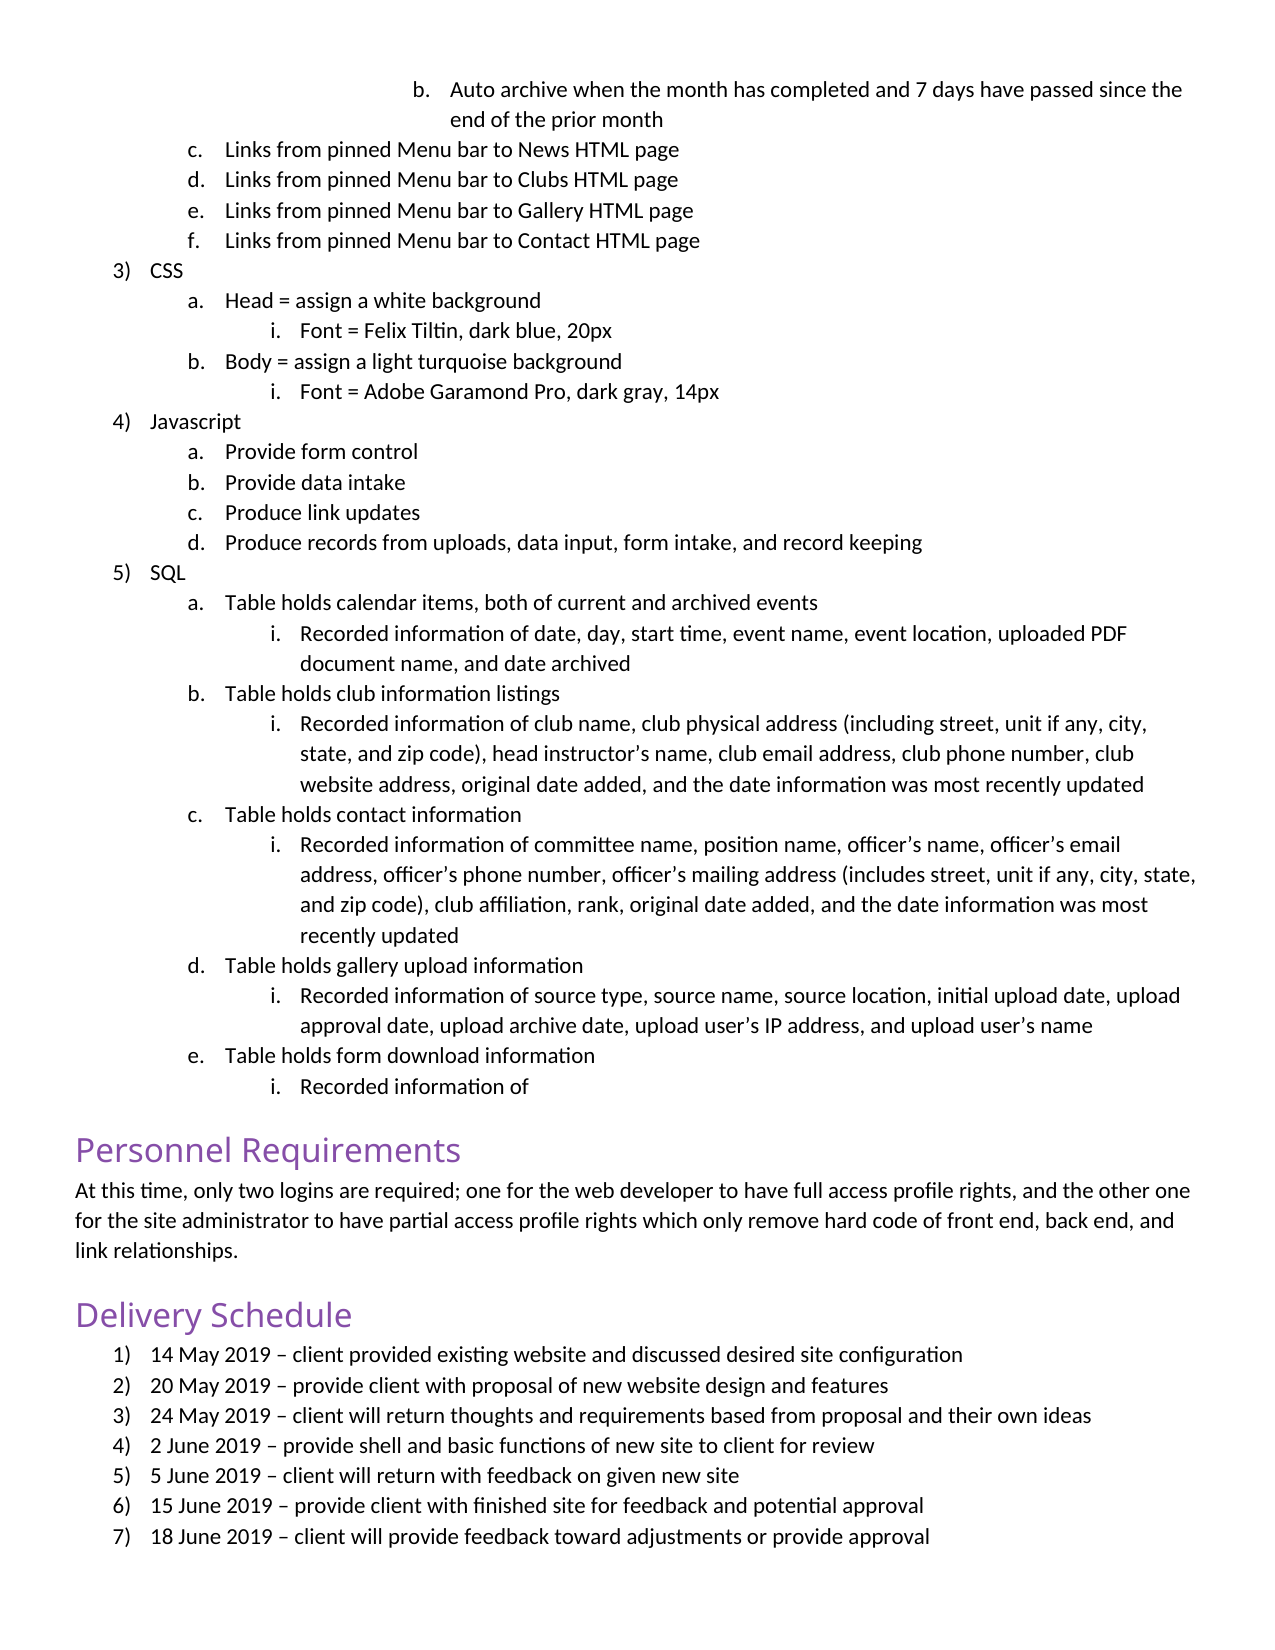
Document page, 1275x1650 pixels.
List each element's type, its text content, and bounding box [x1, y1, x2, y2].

list Table holds contact information [187, 800, 1200, 828]
list Table holds gallery upload information [187, 951, 1200, 979]
list Recorded information of source type, source name, source location, initial upload date, upload approval date, upload archive date, upload user’s IP address, and upload user’s name [281, 981, 1200, 1039]
list Provide form control [187, 437, 1200, 466]
list Font = Adobe Garamond Pro, dark gray, 14px [281, 377, 1200, 405]
list Javascript [112, 407, 1200, 435]
list CSS [112, 256, 1200, 284]
list 5 June 2019 – client will return with feedback on given new site [112, 1461, 1200, 1489]
list Produce records from uploads, data input, form intake, and record keeping [187, 528, 1200, 556]
list SQL [112, 558, 1200, 586]
subtitle Delivery Schedule [75, 1292, 1200, 1337]
list Table holds calendar items, both of current and archived events [187, 588, 1200, 617]
list Recorded information of committee name, position name, officer’s name, officer’s email address, officer’s phone number, officer’s mailing address (includes street, unit if any, city, state, and zip code), club affiliation, rank, original date added, and the date information was most recently updated [281, 830, 1200, 949]
list 2 June 2019 – provide shell and basic functions of new site to client for review [112, 1431, 1200, 1459]
list Font = Felix Tiltin, dark blue, 20px [281, 317, 1200, 345]
list Recorded information of club name, club physical address (including street, unit if any, city, state, and zip code), head instructor’s name, club email address, club phone number, club website address, original date added, and the date information was most recently updated [281, 709, 1200, 798]
list Table holds club information listings [187, 679, 1200, 707]
list Links from pinned Menu bar to News HTML page [187, 135, 1200, 163]
list 14 May 2019 – client provided existing website and discussed desired site configuration [112, 1341, 1200, 1369]
subtitle Personnel Requirements [75, 1127, 1200, 1172]
list Auto archive when the month has completed and 7 days have passed since the end of the prior month [412, 75, 1200, 133]
text At this time, only two logins are required; one for the web developer to have full access profile rights, and the other one for the site administrator to have partial access profile rights which only remove hard code of front end, back end, and link relationships. [75, 1176, 1200, 1264]
list Links from pinned Menu bar to Clubs HTML page [187, 166, 1200, 194]
list Links from pinned Menu bar to Gallery HTML page [187, 196, 1200, 224]
list 20 May 2019 – provide client with proposal of new website design and features [112, 1371, 1200, 1399]
list Body = assign a light turquoise background [187, 347, 1200, 375]
list Head = assign a white background [187, 286, 1200, 314]
list 24 May 2019 – client will return thoughts and requirements based from proposal and their own ideas [112, 1401, 1200, 1429]
list Produce link updates [187, 498, 1200, 526]
list Recorded information of date, day, start time, event name, event location, uploaded PDF document name, and date archived [281, 619, 1200, 677]
list Links from pinned Menu bar to Contact HTML page [187, 226, 1200, 254]
list Table holds form download information [187, 1042, 1200, 1070]
list Recorded information of [281, 1072, 1200, 1100]
list Provide data intake [187, 468, 1200, 496]
list 18 June 2019 – client will provide feedback toward adjustments or provide approval [112, 1522, 1200, 1550]
list 15 June 2019 – provide client with finished site for feedback and potential approval [112, 1492, 1200, 1520]
